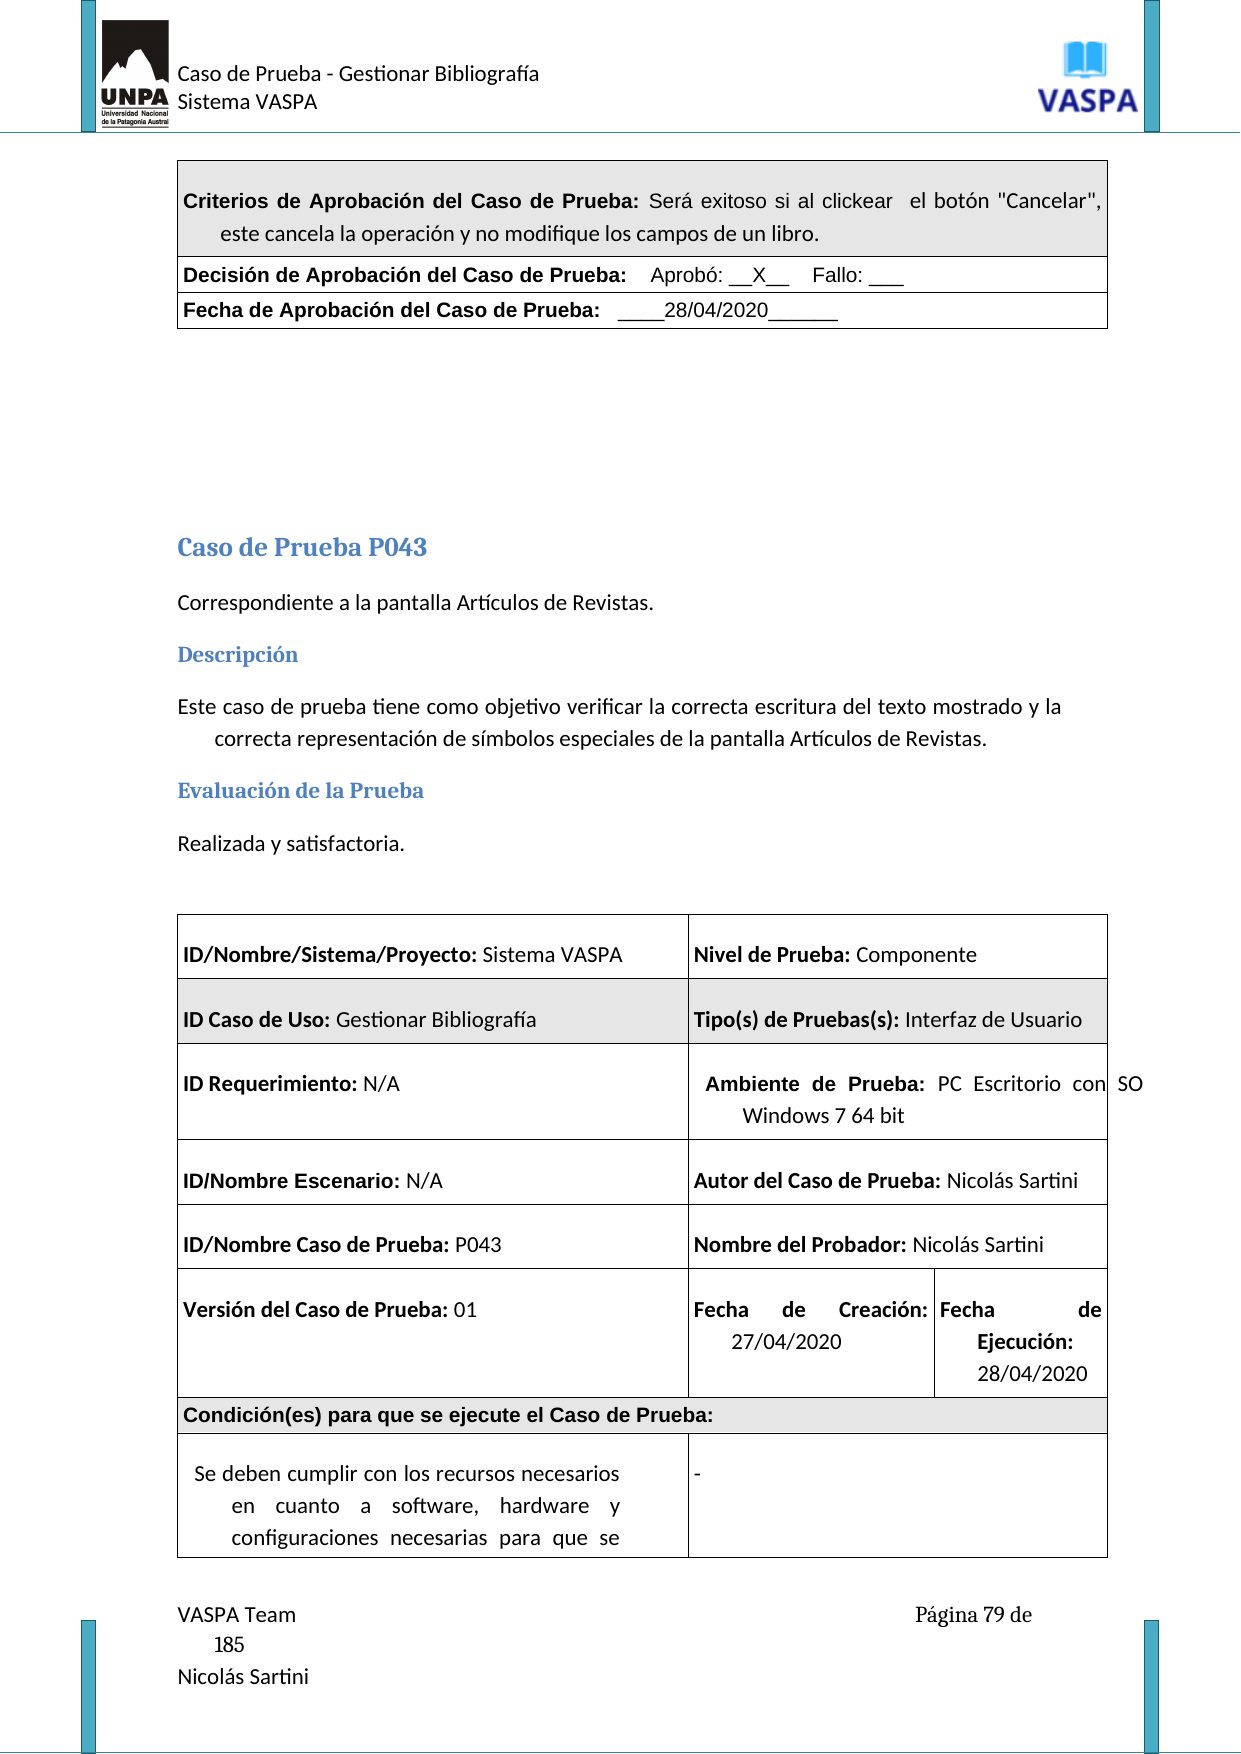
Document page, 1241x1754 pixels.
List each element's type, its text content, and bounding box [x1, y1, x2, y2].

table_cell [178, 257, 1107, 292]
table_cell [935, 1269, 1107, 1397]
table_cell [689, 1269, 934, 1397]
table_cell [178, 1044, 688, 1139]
text Evaluación de la Prueba [177, 778, 1063, 804]
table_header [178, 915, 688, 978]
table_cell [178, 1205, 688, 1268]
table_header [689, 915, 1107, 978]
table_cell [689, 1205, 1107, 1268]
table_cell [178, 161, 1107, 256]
picture [1032, 21, 1143, 132]
picture [100, 18, 170, 129]
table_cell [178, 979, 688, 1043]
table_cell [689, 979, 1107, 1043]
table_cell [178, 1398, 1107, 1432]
text Caso de Prueba P043 [177, 532, 1063, 563]
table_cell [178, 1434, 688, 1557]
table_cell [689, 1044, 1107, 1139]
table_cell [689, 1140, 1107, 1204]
text Realizada y satisfactoria. [177, 829, 1063, 857]
text Correspondiente a la pantalla Artículos de Revistas. [177, 588, 1063, 616]
text Este caso de prueba tiene como objetivo verificar la correcta escritura del texto mostrado y la correcta representación de símbolos especiales de la pantalla Artículos de Revistas. [177, 692, 1063, 753]
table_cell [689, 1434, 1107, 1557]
text Descripción [177, 641, 1063, 668]
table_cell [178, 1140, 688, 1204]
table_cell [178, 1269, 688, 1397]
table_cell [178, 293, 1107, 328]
